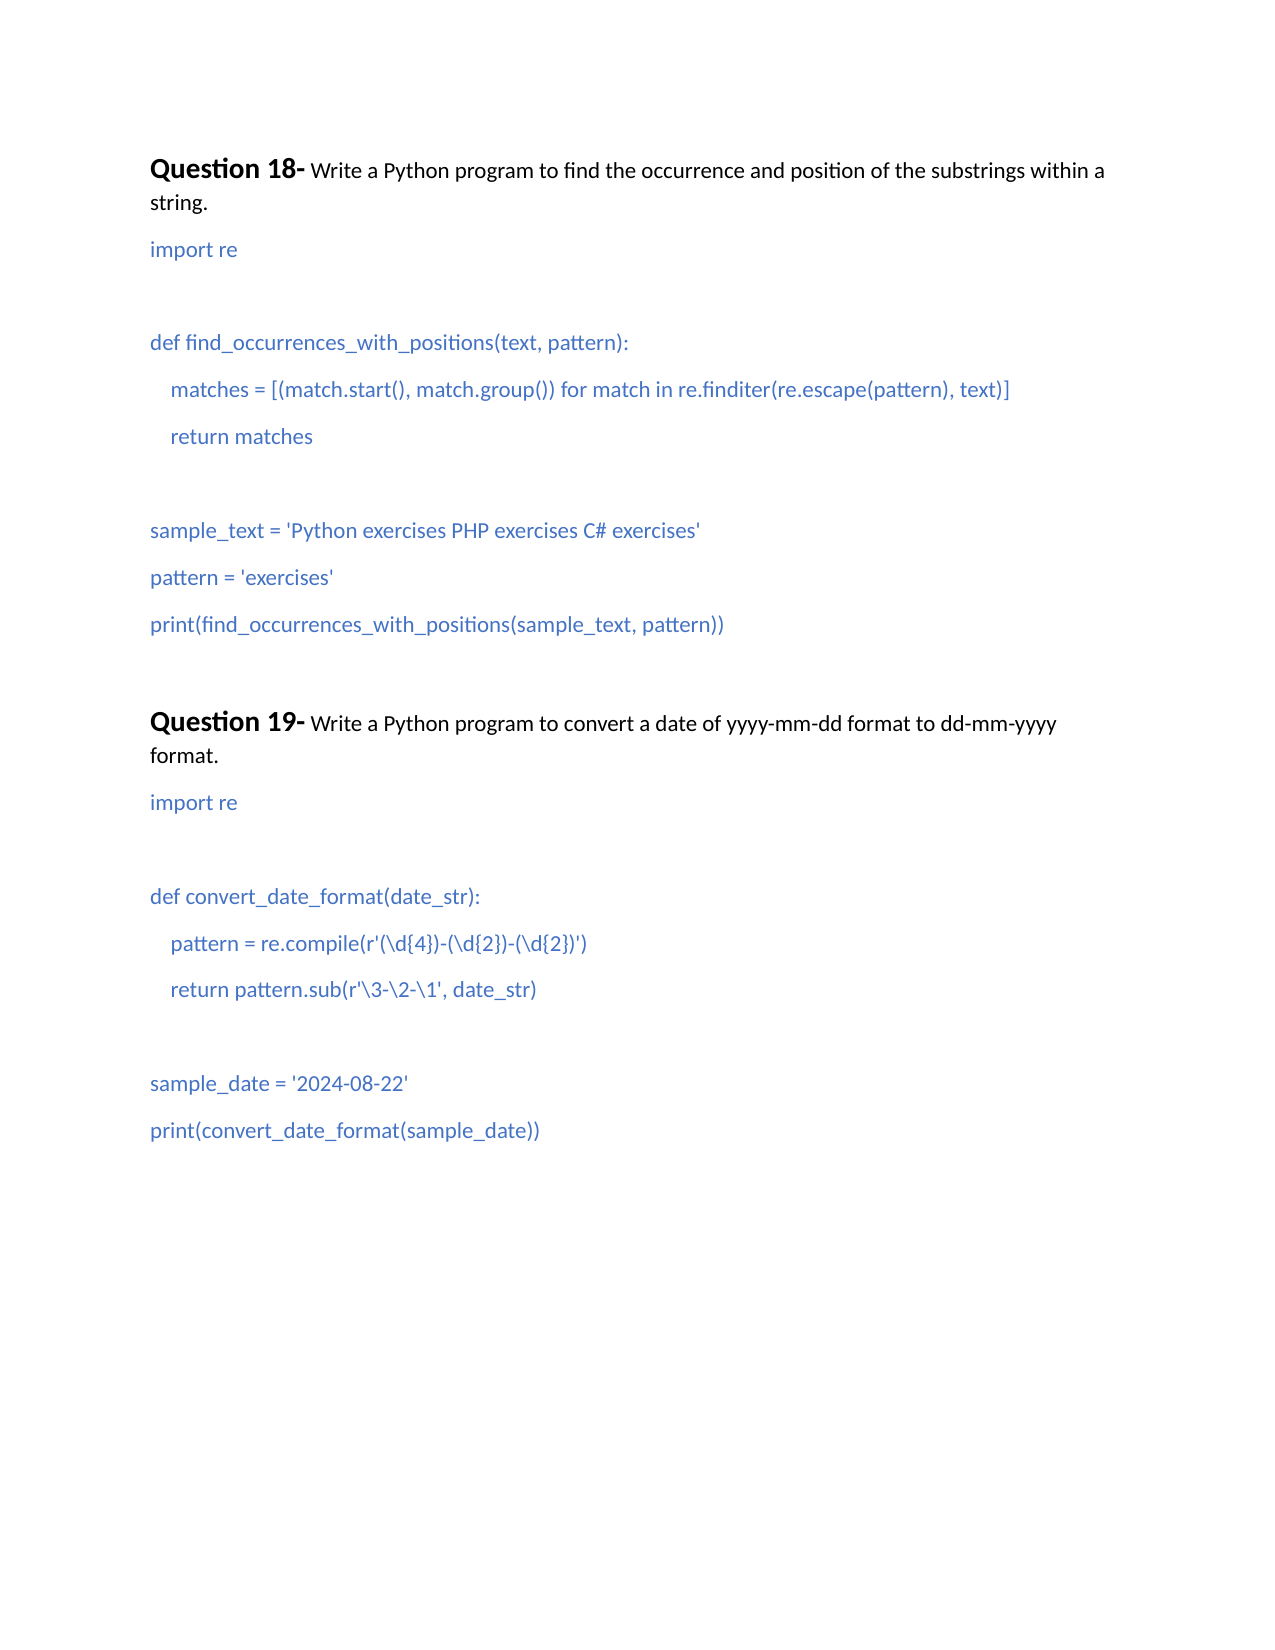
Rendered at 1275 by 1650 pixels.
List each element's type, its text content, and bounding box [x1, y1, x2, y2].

text print(convert_date_format(sample_date)) [150, 1116, 1125, 1144]
text Question 19- Write a Python program to convert a date of yyyy-mm-dd format to dd-mm-yyyy format. [150, 703, 1125, 769]
text def find_occurrences_with_positions(text, pattern): [150, 328, 1125, 356]
text pattern = 'exercises' [150, 563, 1125, 591]
text return pattern.sub(r'\3-\2-\1', date_str) [150, 976, 1125, 1004]
text def convert_date_format(date_str): [150, 882, 1125, 910]
text import re [150, 788, 1125, 816]
text print(find_occurrences_with_positions(sample_text, pattern)) [150, 610, 1125, 638]
text pattern = re.compile(r'(\d{4})-(\d{2})-(\d{2})') [150, 929, 1125, 957]
text import re [150, 235, 1125, 263]
text sample_text = 'Python exercises PHP exercises C# exercises' [150, 516, 1125, 544]
text Question 18- Write a Python program to find the occurrence and position of the substrings within a string. [150, 150, 1125, 216]
text matches = [(match.start(), match.group()) for match in re.finditer(re.escape(pattern), text)] [150, 375, 1125, 403]
text return matches [150, 422, 1125, 450]
text sample_date = '2024-08-22' [150, 1069, 1125, 1097]
